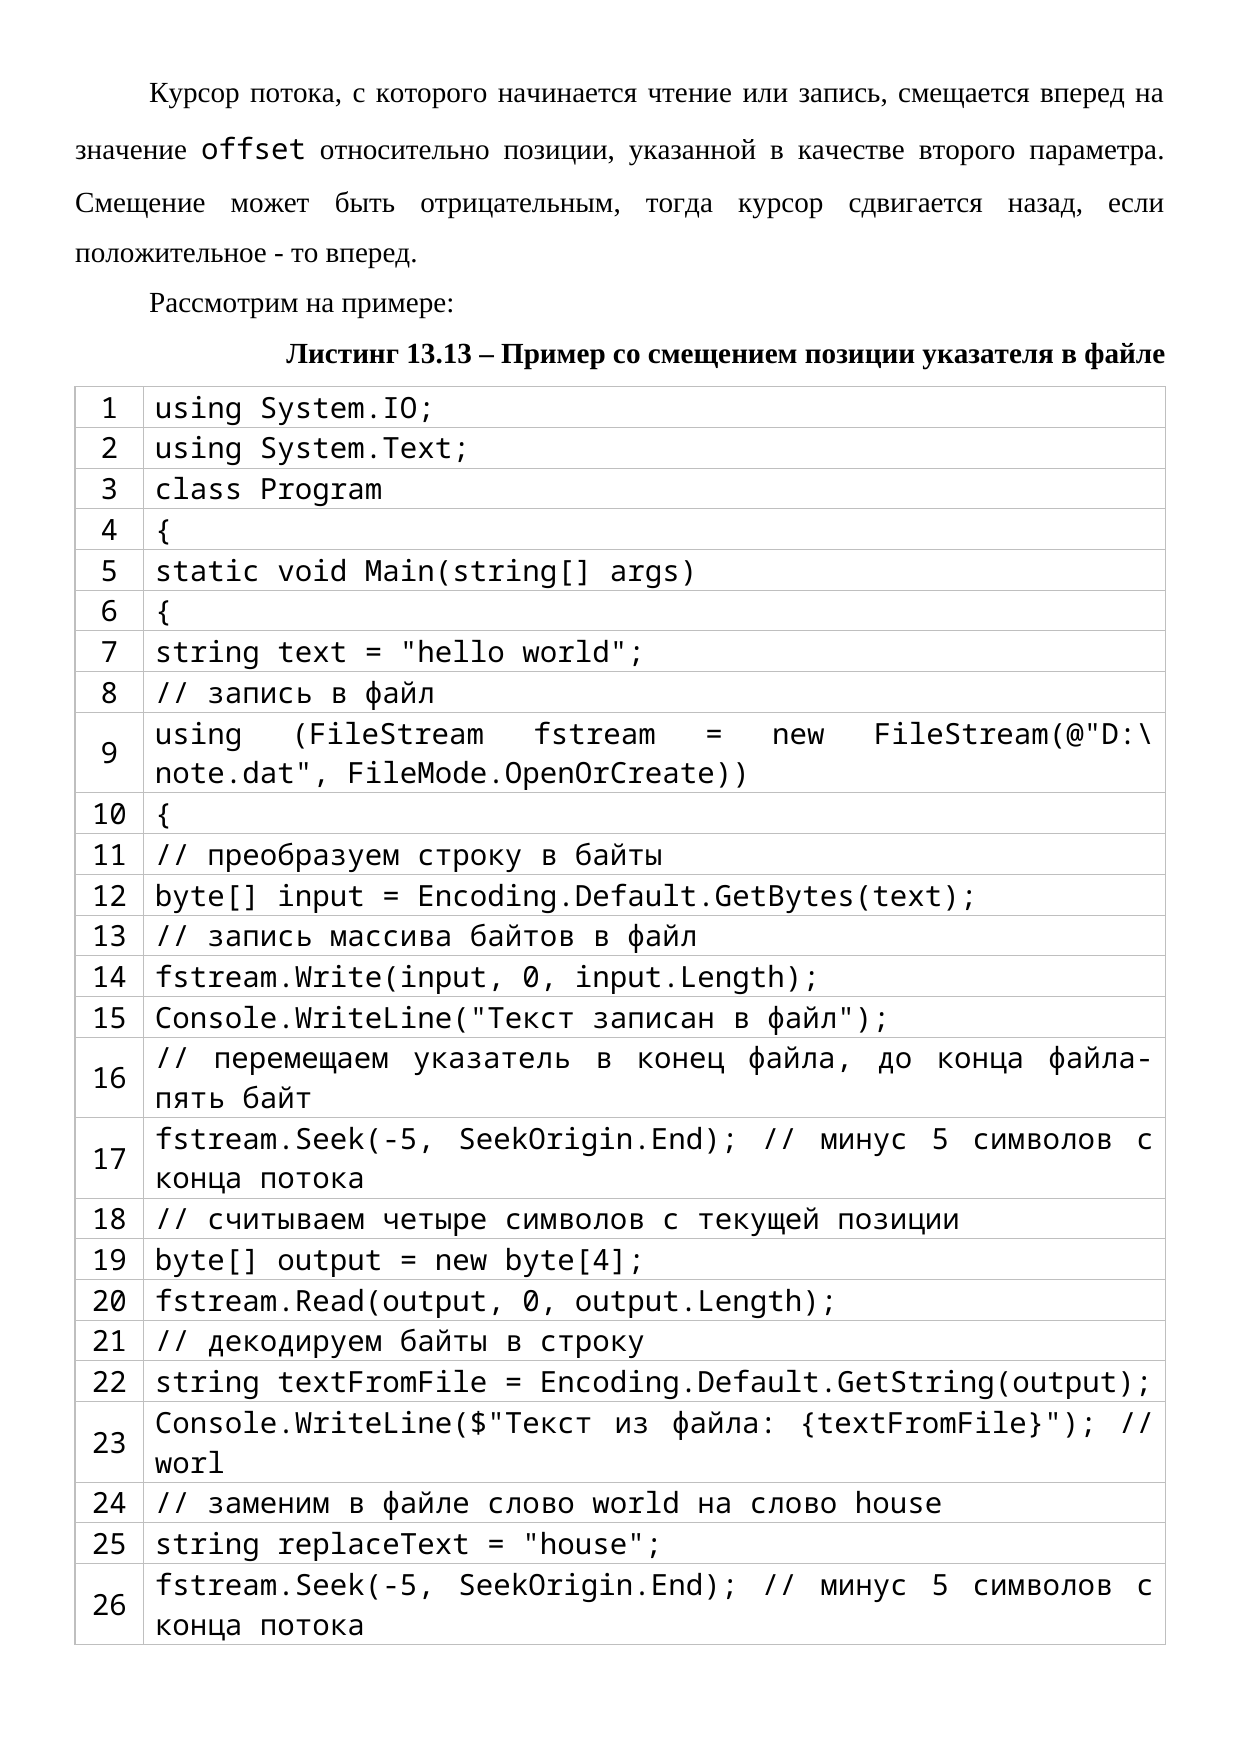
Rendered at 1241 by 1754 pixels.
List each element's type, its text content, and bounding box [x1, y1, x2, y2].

table_cell 2 [76, 428, 143, 467]
table_cell Console.WriteLine("Текст записан в файл"); [144, 997, 1165, 1037]
table_cell { [144, 509, 1165, 549]
table_cell 23 [76, 1402, 143, 1482]
table_cell 12 [76, 875, 143, 914]
table_cell Console.WriteLine($"Текст из файла: {textFromFile}"); // worl [144, 1402, 1165, 1482]
table_cell 26 [76, 1564, 143, 1643]
table_cell { [144, 793, 1165, 833]
table_cell 19 [76, 1239, 143, 1279]
table_cell 3 [76, 469, 143, 508]
table_cell fstream.Read(output, 0, output.Length); [144, 1280, 1165, 1320]
table_cell 25 [76, 1523, 143, 1563]
table_cell 6 [76, 591, 143, 630]
table_header using System.IO; [144, 387, 1165, 427]
table_cell fstream.Write(input, 0, input.Length); [144, 956, 1165, 996]
table_cell 9 [76, 713, 143, 792]
table_cell // запись в файл [144, 672, 1165, 712]
table_cell 24 [76, 1483, 143, 1522]
table_cell { [144, 591, 1165, 630]
table_cell 10 [76, 793, 143, 833]
table_cell 14 [76, 956, 143, 996]
table_header 1 [76, 387, 143, 427]
table_cell 7 [76, 631, 143, 671]
table_cell string textFromFile = Encoding.Default.GetString(output); [144, 1361, 1165, 1401]
table_cell // перемещаем указатель в конец файла, до конца файла- пять байт [144, 1038, 1165, 1117]
table_cell 5 [76, 550, 143, 590]
table_cell fstream.Seek(-5, SeekOrigin.End); // минус 5 символов с конца потока [144, 1564, 1165, 1643]
table_cell 21 [76, 1321, 143, 1360]
table_cell byte[] output = new byte[4]; [144, 1239, 1165, 1279]
table_cell static void Main(string[] args) [144, 550, 1165, 590]
table_cell 4 [76, 509, 143, 549]
table_cell 20 [76, 1280, 143, 1320]
table_cell string replaceText = "house"; [144, 1523, 1165, 1563]
table_cell 11 [76, 834, 143, 874]
table_cell 18 [76, 1199, 143, 1238]
table_cell 8 [76, 672, 143, 712]
table_cell using System.Text; [144, 428, 1165, 467]
table_cell byte[] input = Encoding.Default.GetBytes(text); [144, 875, 1165, 914]
table_cell 17 [76, 1118, 143, 1197]
table_cell class Program [144, 469, 1165, 508]
table_cell // декодируем байты в строку [144, 1321, 1165, 1360]
table_cell 13 [76, 916, 143, 955]
table_cell using (FileStream fstream = new FileStream(@"D:\note.dat", FileMode.OpenOrCreate)) [144, 713, 1165, 792]
table_cell string text = "hello world"; [144, 631, 1165, 671]
table_cell // считываем четыре символов с текущей позиции [144, 1199, 1165, 1238]
text Листинг 13.13 – Пример со смещением позиции указателя в файле [75, 336, 1165, 369]
table_cell 15 [76, 997, 143, 1037]
table_cell 16 [76, 1038, 143, 1117]
table_cell // преобразуем строку в байты [144, 834, 1165, 874]
table_cell 22 [76, 1361, 143, 1401]
table_cell fstream.Seek(-5, SeekOrigin.End); // минус 5 символов с конца потока [144, 1118, 1165, 1197]
text Рассмотрим на примере: [75, 285, 1165, 319]
text Курсор потока, с которого начинается чтение или запись, смещается вперед на значение offset относительно позиции, указанной в качестве второго параметра. Смещение может быть отрицательным, тогда курсор сдвигается назад, если положительное - то вперед. [75, 75, 1165, 269]
table_cell // заменим в файле слово world на слово house [144, 1483, 1165, 1522]
table_cell // запись массива байтов в файл [144, 916, 1165, 955]
